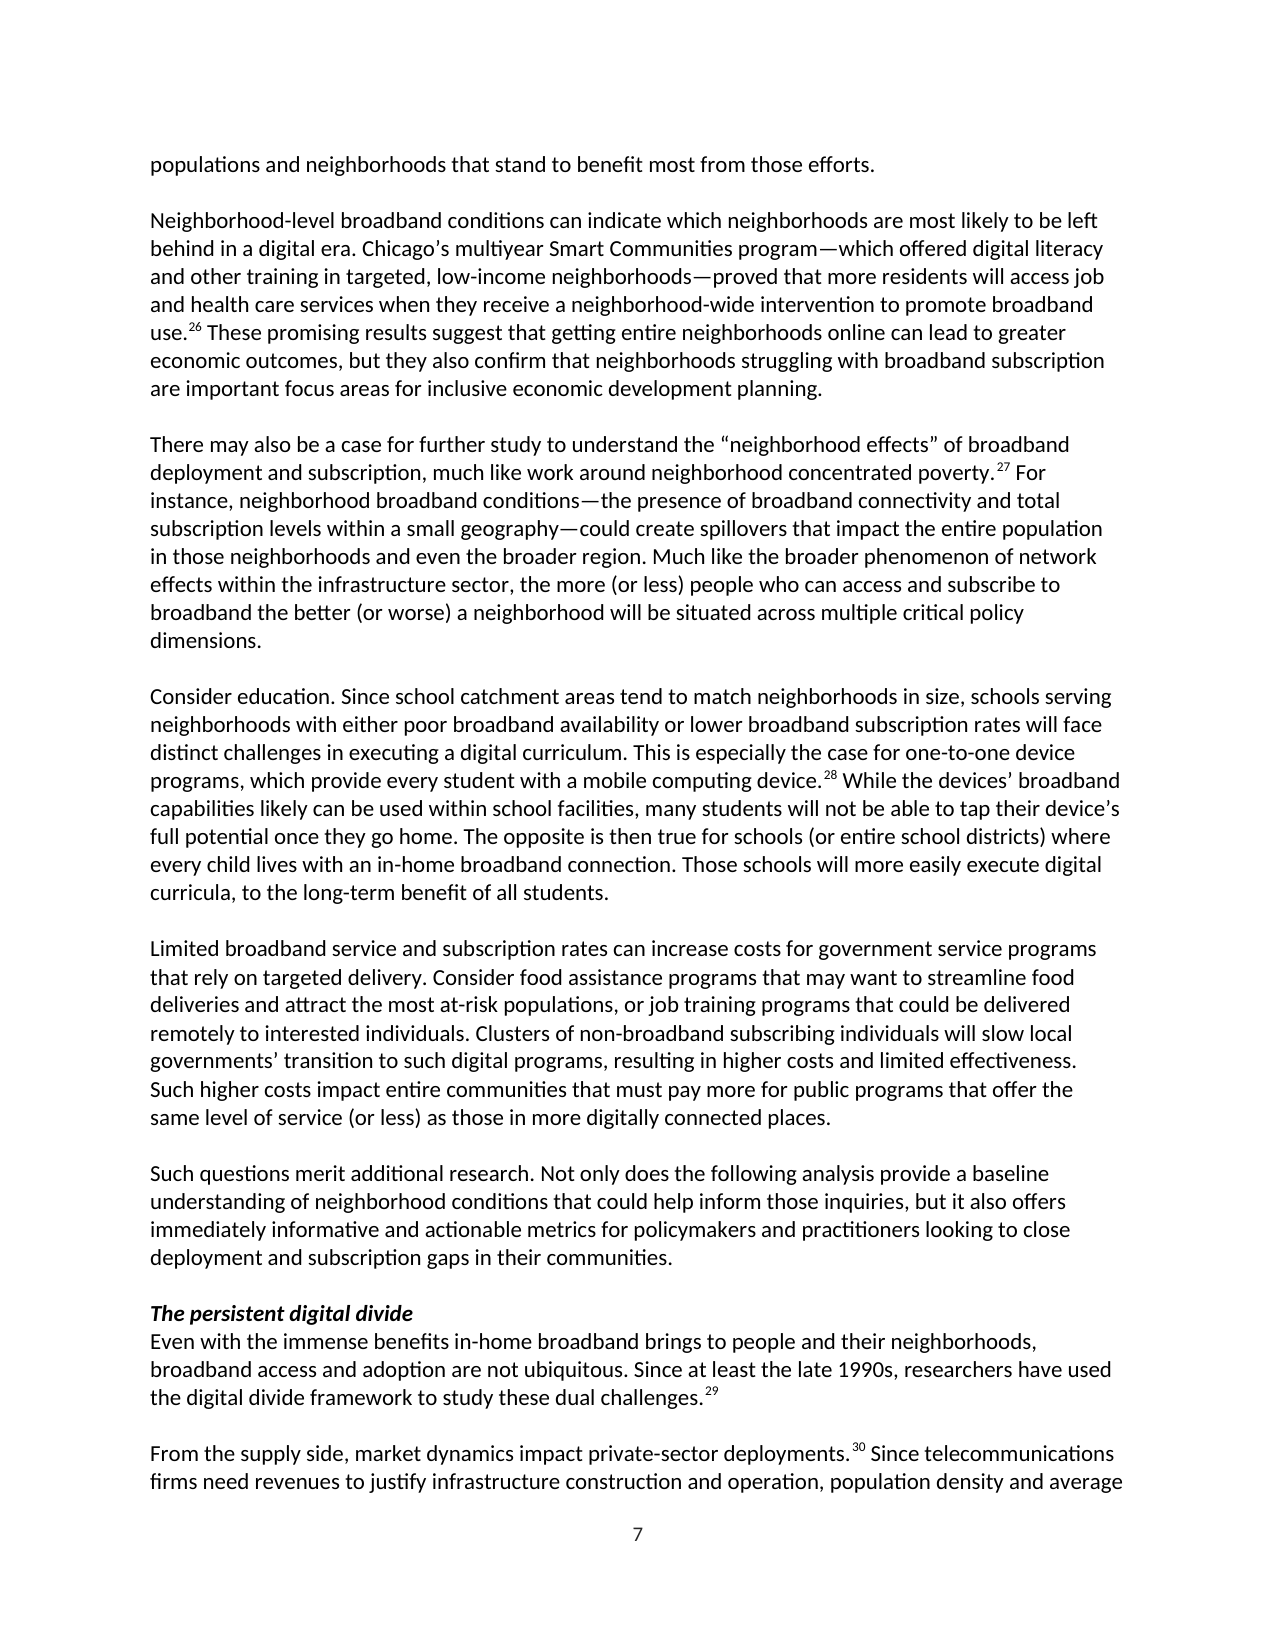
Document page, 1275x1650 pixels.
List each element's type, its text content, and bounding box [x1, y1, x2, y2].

text Such questions merit additional research. Not only does the following analysis provide a baseline understanding of neighborhood conditions that could help inform those inquiries, but it also offers immediately informative and actionable metrics for policymakers and practitioners looking to close deployment and subscription gaps in their communities. [150, 1159, 1125, 1271]
text Consider education. Since school catchment areas tend to match neighborhoods in size, schools serving neighborhoods with either poor broadband availability or lower broadband subscription rates will face distinct challenges in executing a digital curriculum. This is especially the case for one-to-one device programs, which provide every student with a mobile computing device. While the devices’ broadband capabilities likely can be used within school facilities, many students will not be able to tap their device’s full potential once they go home. The opposite is then true for schools (or entire school districts) where every child lives with an in-home broadband connection. Those schools will more easily execute digital curricula, to the long-term benefit of all students. [150, 682, 1125, 907]
text The persistent digital divide [150, 1299, 1125, 1327]
text Even with the immense benefits in-home broadband brings to people and their neighborhoods, broadband access and adoption are not ubiquitous. Since at least the late 1990s, researchers have used the digital divide framework to study these dual challenges. [150, 1327, 1125, 1411]
text Limited broadband service and subscription rates can increase costs for government service programs that rely on targeted delivery. Consider food assistance programs that may want to streamline food deliveries and attract the most at-risk populations, or job training programs that could be delivered remotely to interested individuals. Clusters of non-broadband subscribing individuals will slow local governments’ transition to such digital programs, resulting in higher costs and limited effectiveness. Such higher costs impact entire communities that must pay more for public programs that offer the same level of service (or less) as those in more digitally connected places. [150, 934, 1125, 1131]
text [150, 150, 1125, 178]
text Neighborhood-level broadband conditions can indicate which neighborhoods are most likely to be left behind in a digital era. Chicago’s multiyear Smart Communities program—which offered digital literacy and other training in targeted, low-income neighborhoods—proved that more residents will access job and health care services when they receive a neighborhood-wide intervention to promote broadband use. These promising results suggest that getting entire neighborhoods online can lead to greater economic outcomes, but they also confirm that neighborhoods struggling with broadband subscription are important focus areas for inclusive economic development planning. [150, 206, 1125, 402]
text There may also be a case for further study to understand the “neighborhood effects” of broadband deployment and subscription, much like work around neighborhood concentrated poverty. For instance, neighborhood broadband conditions—the presence of broadband connectivity and total subscription levels within a small geography—could create spillovers that impact the entire population in those neighborhoods and even the broader region. Much like the broader phenomenon of network effects within the infrastructure sector, the more (or less) people who can access and subscribe to broadband the better (or worse) a neighborhood will be situated across multiple critical policy dimensions. [150, 430, 1125, 654]
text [150, 1439, 1125, 1495]
